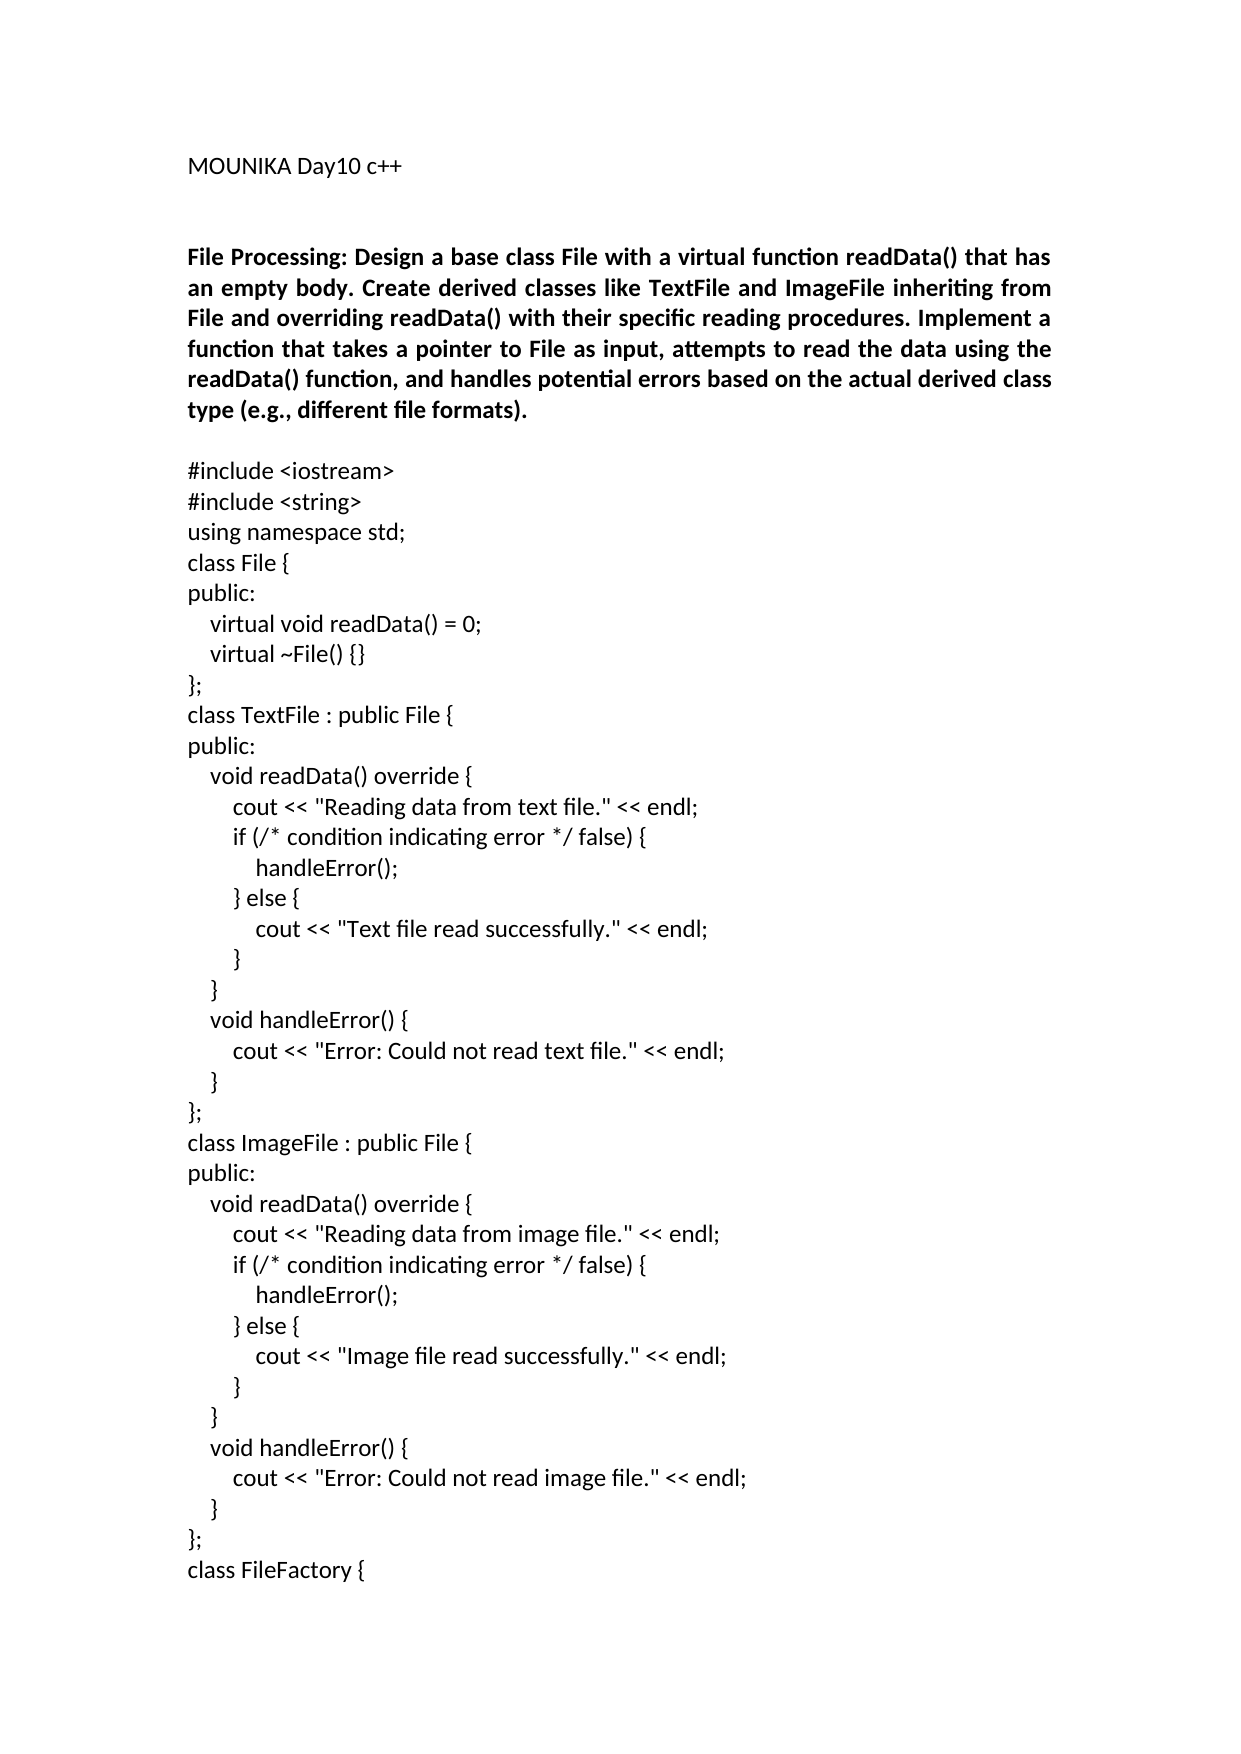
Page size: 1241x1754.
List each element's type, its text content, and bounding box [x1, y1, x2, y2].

text class ImageFile : public File { [187, 1127, 1053, 1157]
text cout << "Text file read successfully." << endl; [187, 913, 1053, 943]
text #include <iostream> [187, 455, 1053, 486]
text cout << "Error: Could not read image file." << endl; [187, 1462, 1053, 1493]
text } [187, 974, 1053, 1004]
text void handleError() { [187, 1004, 1053, 1035]
text cout << "Error: Could not read text file." << endl; [187, 1035, 1053, 1066]
text MOUNIKA Day10 c++ [187, 150, 1053, 181]
text handleError(); [187, 852, 1053, 882]
text class File { [187, 547, 1053, 577]
text class FileFactory { [187, 1554, 1053, 1584]
text } else { [187, 1310, 1053, 1340]
text void handleError() { [187, 1432, 1053, 1462]
text void readData() override { [187, 1188, 1053, 1218]
text cout << "Image file read successfully." << endl; [187, 1340, 1053, 1371]
text public: [187, 1157, 1053, 1188]
text } else { [187, 882, 1053, 913]
text void readData() override { [187, 760, 1053, 791]
text }; [187, 669, 1053, 699]
text File Processing: Design a base class File with a virtual function readData() that has an empty body. Create derived classes like TextFile and ImageFile inheriting from File and overriding readData() with their specific reading procedures. Implement a function that takes a pointer to File as input, attempts to read the data using the readData() function, and handles potential errors based on the actual derived class type (e.g., different file formats). [187, 242, 1053, 425]
text if (/* condition indicating error */ false) { [187, 821, 1053, 852]
text virtual void readData() = 0; [187, 608, 1053, 638]
text using namespace std; [187, 516, 1053, 547]
text public: [187, 577, 1053, 608]
text } [187, 1493, 1053, 1523]
text #include <string> [187, 486, 1053, 516]
text }; [187, 1523, 1053, 1554]
text } [187, 943, 1053, 974]
text virtual ~File() {} [187, 638, 1053, 669]
text } [187, 1371, 1053, 1401]
text cout << "Reading data from image file." << endl; [187, 1218, 1053, 1249]
text } [187, 1401, 1053, 1432]
text public: [187, 730, 1053, 760]
text }; [187, 1096, 1053, 1127]
text cout << "Reading data from text file." << endl; [187, 791, 1053, 821]
text if (/* condition indicating error */ false) { [187, 1249, 1053, 1279]
text class TextFile : public File { [187, 699, 1053, 730]
text } [187, 1066, 1053, 1096]
text handleError(); [187, 1279, 1053, 1310]
